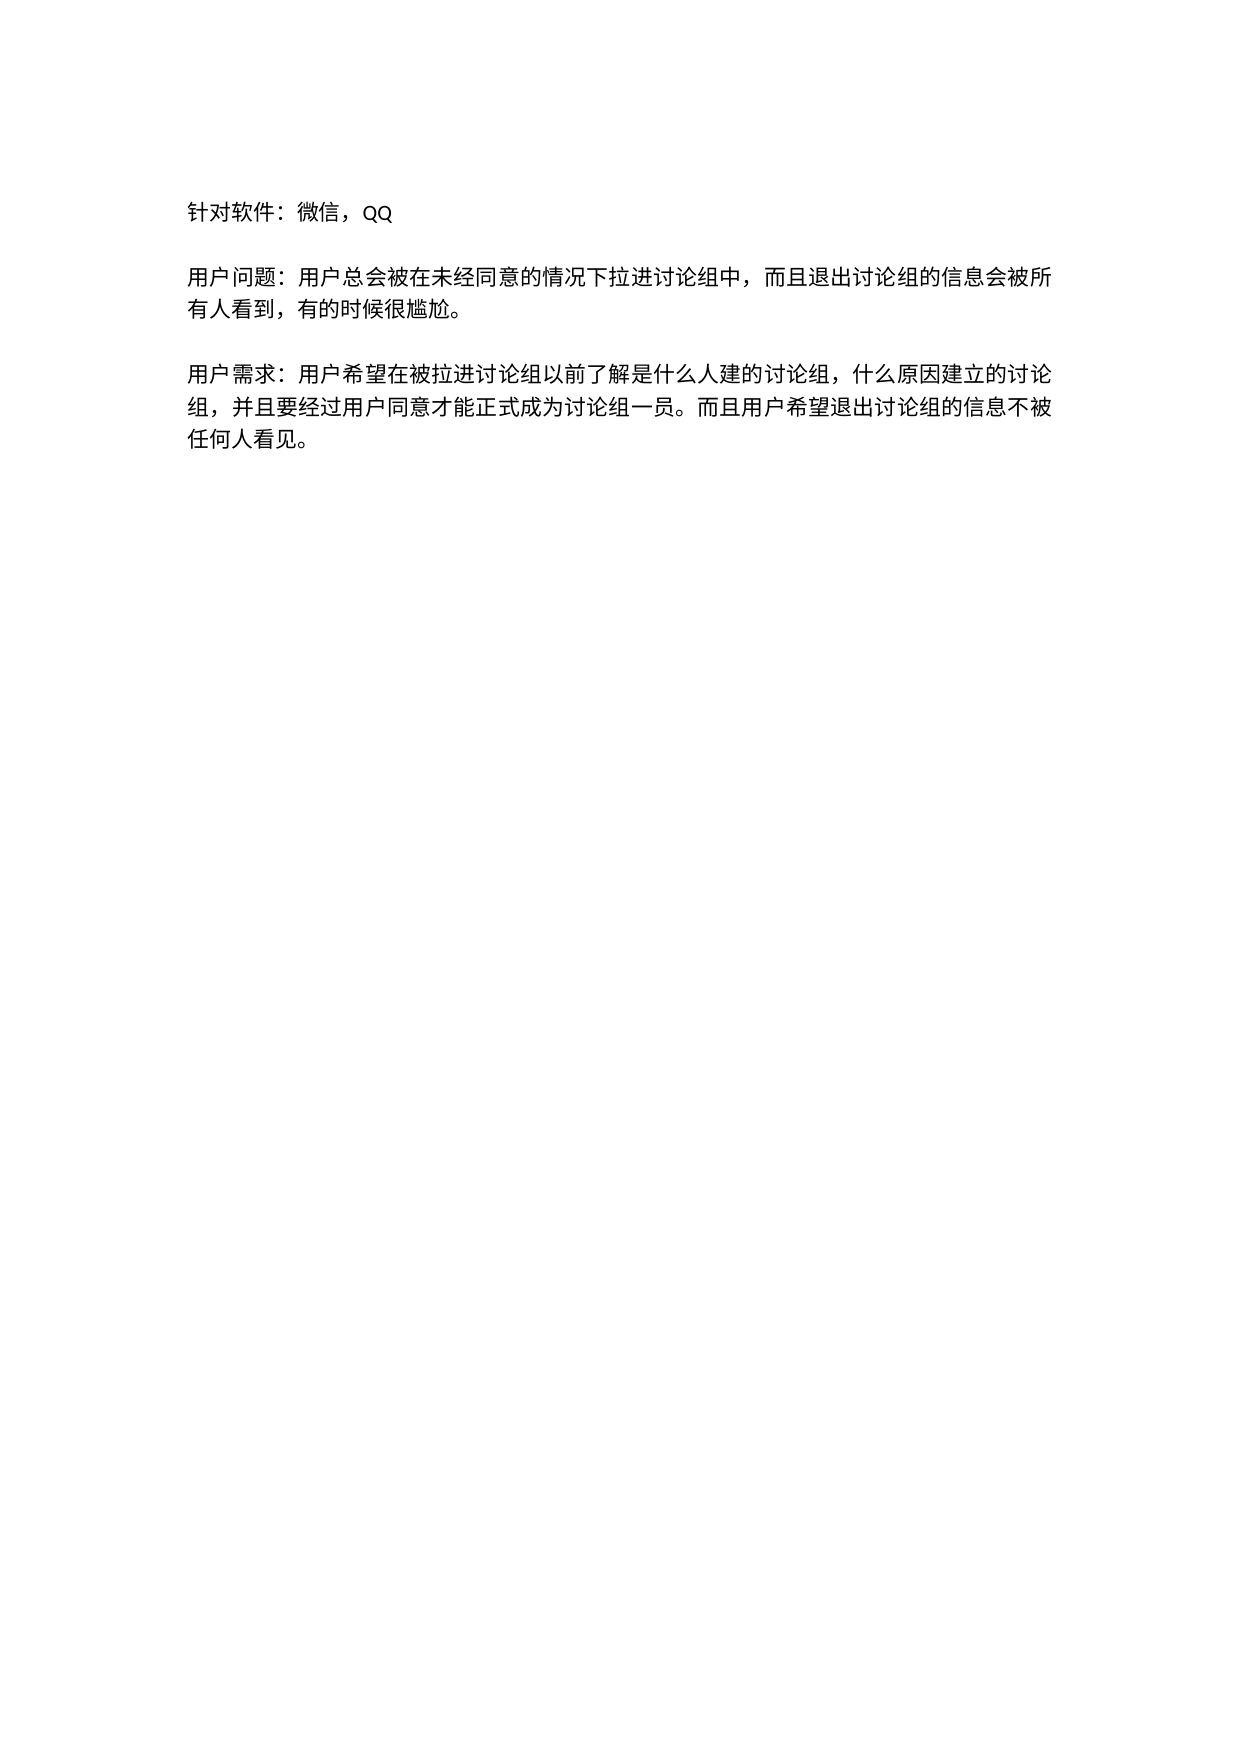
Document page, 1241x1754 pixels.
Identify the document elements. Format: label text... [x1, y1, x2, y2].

text 针对软件：微信，QQ [187, 194, 1053, 227]
text 用户需求：用户希望在被拉进讨论组以前了解是什么人建的讨论组，什么原因建立的讨论组，并且要经过用户同意才能正式成为讨论组一员。而且用户希望退出讨论组的信息不被任何人看见。 [187, 357, 1053, 454]
text 用户问题：用户总会被在未经同意的情况下拉进讨论组中，而且退出讨论组的信息会被所有人看到，有的时候很尴尬。 [187, 259, 1053, 324]
